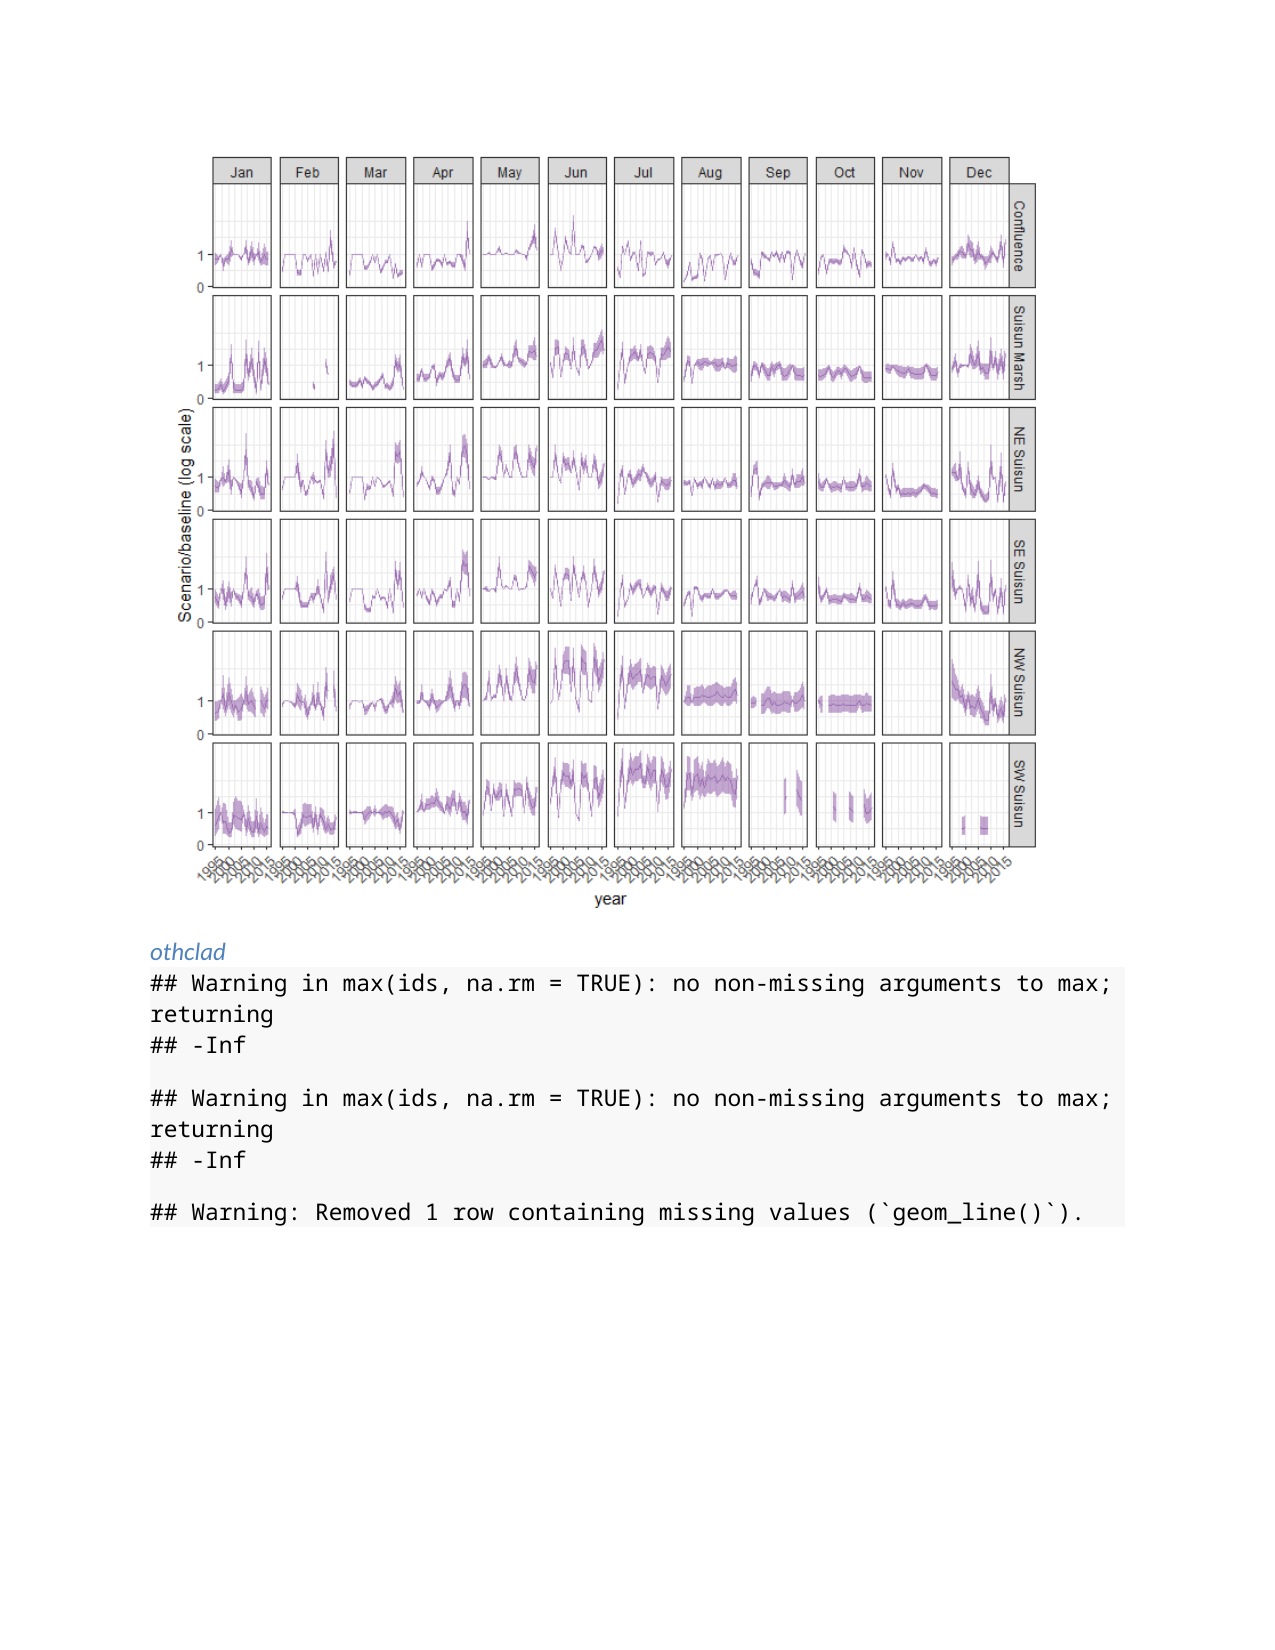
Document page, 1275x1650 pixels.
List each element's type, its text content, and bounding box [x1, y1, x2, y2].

subtitle othclad [150, 936, 1125, 967]
text ## Warning in max(ids, na.rm = TRUE): no non-missing arguments to max; returning ## -Inf [150, 1082, 1125, 1175]
text ## Warning in max(ids, na.rm = TRUE): no non-missing arguments to max; returning ## -Inf [150, 967, 1125, 1061]
text ## Warning: Removed 1 row containing missing values (`geom_line()`). [150, 1196, 1125, 1227]
picture [168, 150, 1044, 916]
